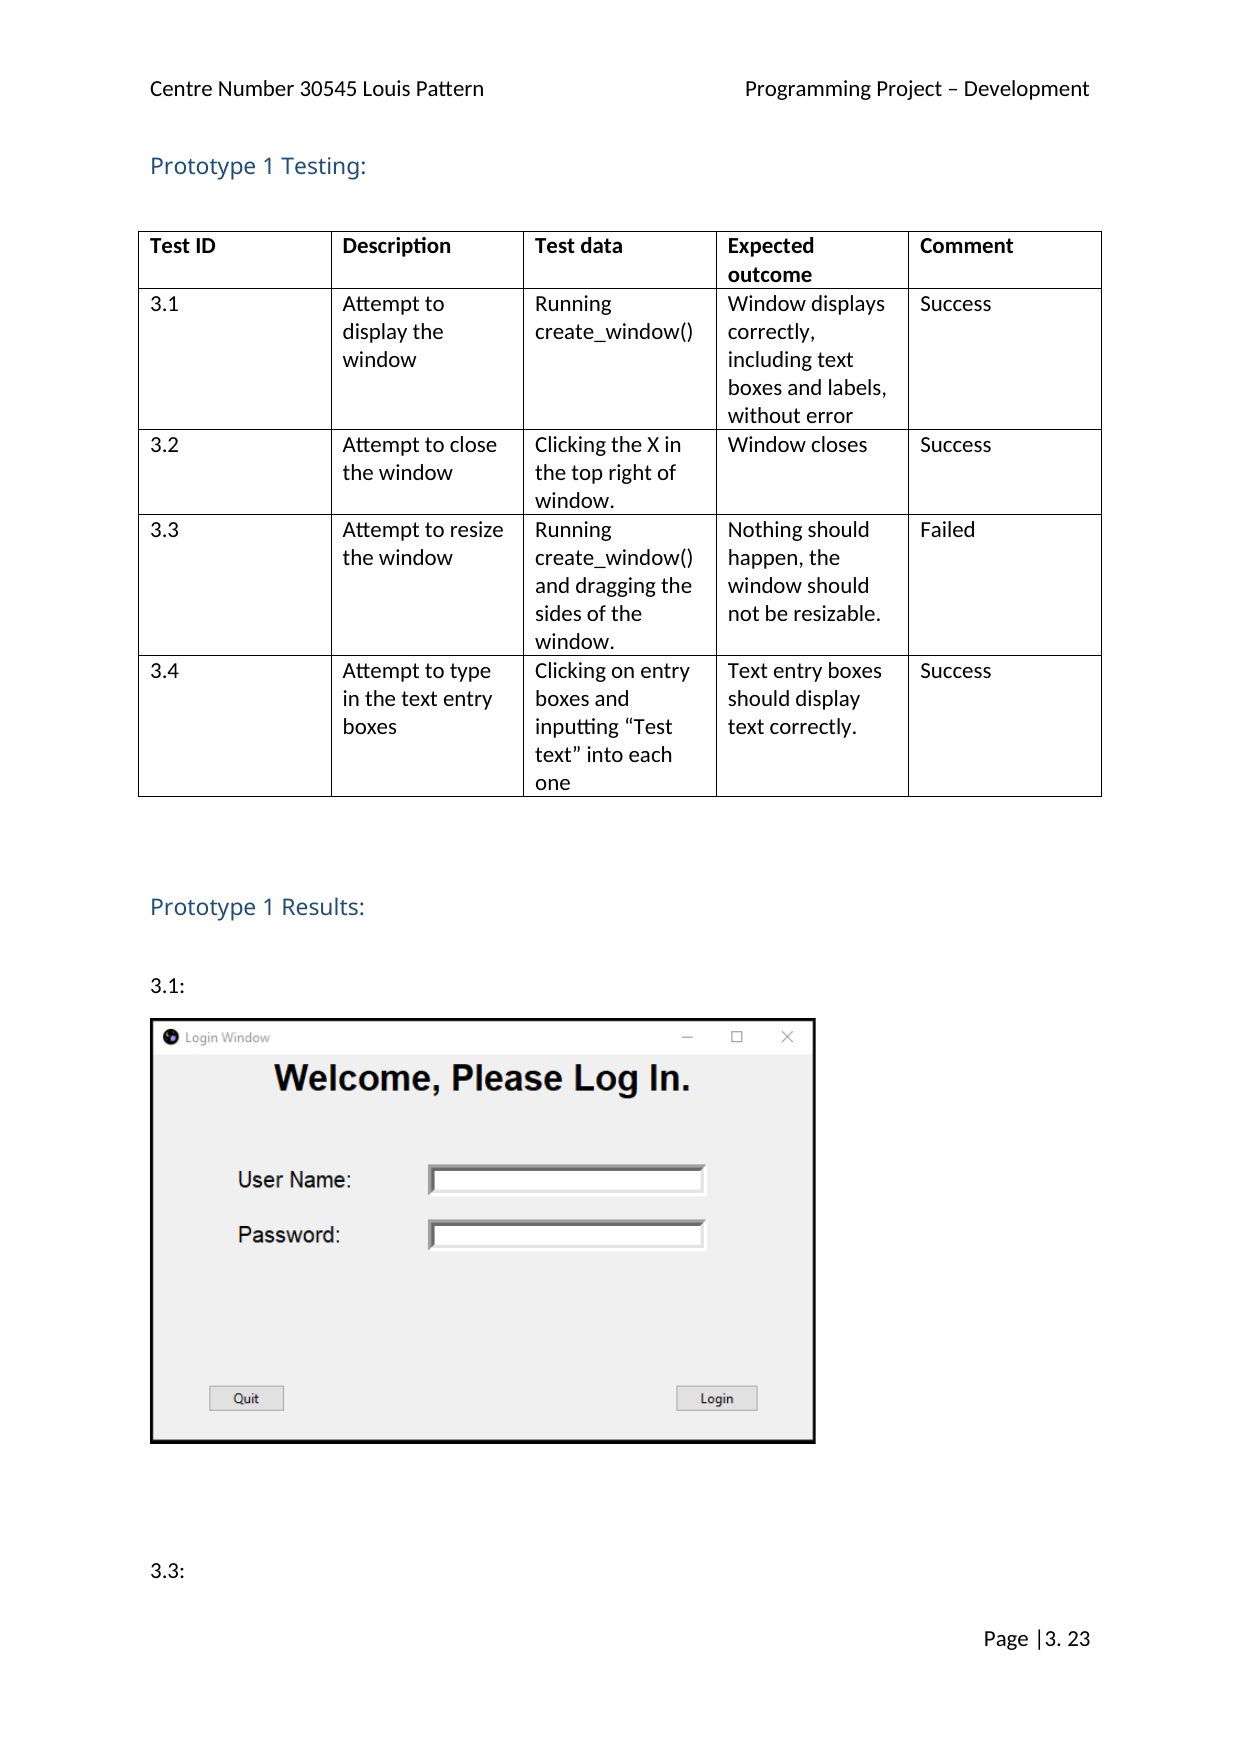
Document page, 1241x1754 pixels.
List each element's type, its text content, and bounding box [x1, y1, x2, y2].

subtitle Prototype 1 Testing: [150, 150, 1090, 181]
table_cell Attempt to type in the text entry boxes [332, 656, 523, 796]
picture [150, 1018, 816, 1444]
table_cell Success [909, 289, 1101, 429]
text 3.3: [150, 1556, 1090, 1584]
table_cell Nothing should happen, the window should not be resizable. [717, 515, 908, 655]
table_cell Running create_window() [524, 289, 716, 429]
table_cell Failed [909, 515, 1101, 655]
table_cell Attempt to close the window [332, 430, 523, 514]
table_header Test data [524, 232, 716, 288]
table_cell Text entry boxes should display text correctly. [717, 656, 908, 796]
table_cell Clicking the X in the top right of window. [524, 430, 716, 514]
table_cell 3.2 [139, 430, 331, 514]
table_cell Window displays correctly, including text boxes and labels, without error [717, 289, 908, 429]
table_cell 3.1 [139, 289, 331, 429]
table_header Expected outcome [717, 232, 908, 288]
table_cell 3.4 [139, 656, 331, 796]
table_cell Clicking on entry boxes and inputting “Test text” into each one [524, 656, 716, 796]
table_cell Success [909, 430, 1101, 514]
table_cell 3.3 [139, 515, 331, 655]
text 3.1: [150, 972, 1090, 1000]
table_cell Attempt to resize the window [332, 515, 523, 655]
table_cell Running create_window() and dragging the sides of the window. [524, 515, 716, 655]
table_header Test ID [139, 232, 331, 288]
table_header Description [332, 232, 523, 288]
table_cell Window closes [717, 430, 908, 514]
table_cell Success [909, 656, 1101, 796]
subtitle Prototype 1 Results: [150, 891, 1090, 922]
table_cell Attempt to display the window [332, 289, 523, 429]
table_header Comment [909, 232, 1101, 288]
